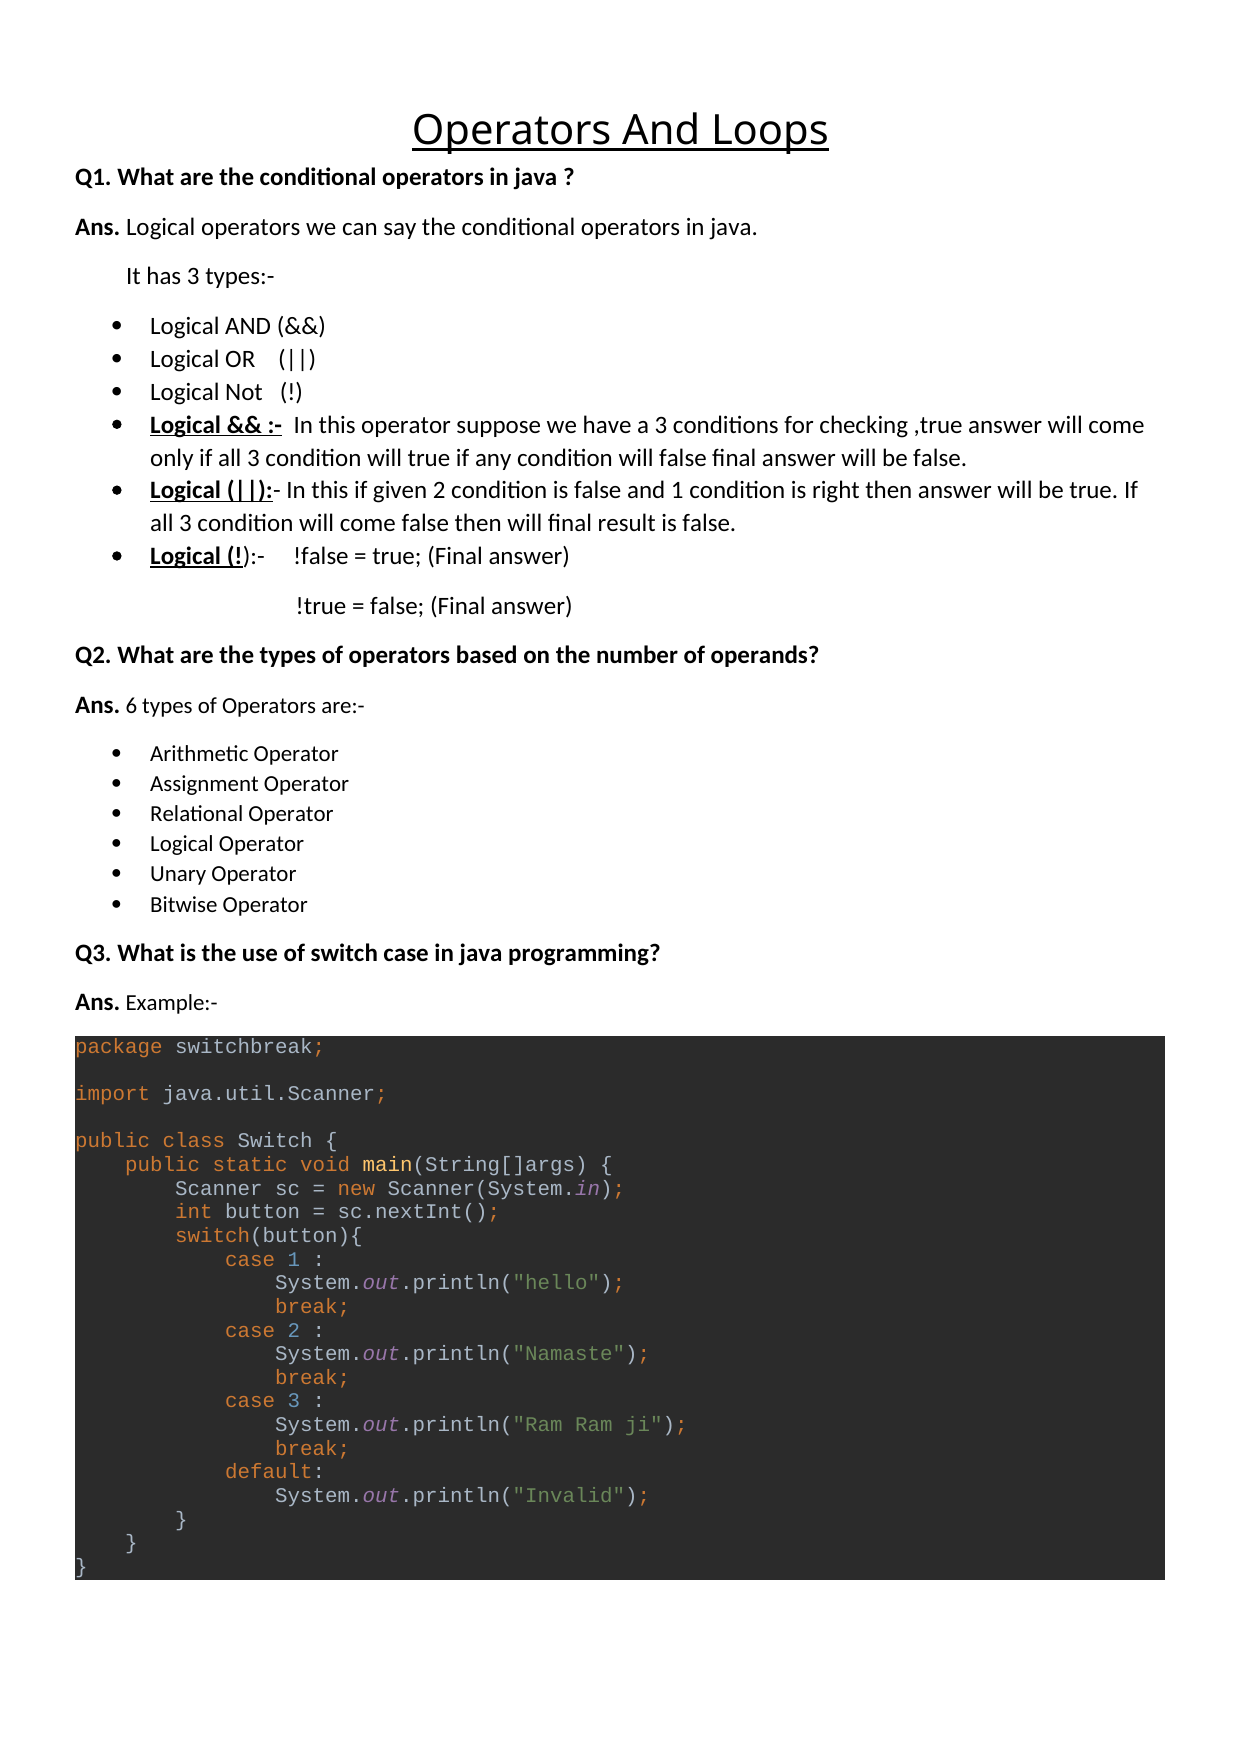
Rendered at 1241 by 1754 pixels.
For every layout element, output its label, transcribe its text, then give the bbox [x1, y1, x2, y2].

text It has 3 types:- [75, 260, 1165, 291]
list Logical (||):- In this if given 2 condition is false and 1 condition is right then answer will be true. If all 3 condition will come false then will final result is false. [112, 474, 1165, 538]
text Ans. 6 types of Operators are:- [75, 689, 1165, 720]
list Logical AND (&&) [112, 310, 1165, 341]
list Unary Operator [112, 859, 1165, 888]
text Ans. Example:- [75, 986, 1165, 1017]
subtitle Operators And Loops [75, 100, 1165, 157]
list Logical Not (!) [112, 376, 1165, 406]
list Logical && :- In this operator suppose we have a 3 conditions for checking ,true answer will come only if all 3 condition will true if any condition will false final answer will be false. [112, 409, 1165, 472]
list Logical OR (||) [112, 343, 1165, 373]
text Q3. What is the use of switch case in java programming? [75, 937, 1165, 967]
list Assignment Operator [112, 769, 1165, 797]
text Ans. Logical operators we can say the conditional operators in java. [75, 211, 1165, 241]
text package switchbreak; import java.util.Scanner; public class Switch { public static void main(String[]args) { Scanner sc = new Scanner(System.in); int button = sc.nextInt(); switch(button){ case 1 : System.out.println("hello"); break; case 2 : System.out.println("Namaste"); break; case 3 : System.out.println("Ram Ram ji"); break; default: System.out.println("Invalid"); } } } [75, 1036, 1165, 1580]
text Q1. What are the conditional operators in java ? [75, 161, 1165, 192]
list Logical (!):- !false = true; (Final answer) [112, 540, 1165, 571]
text !true = false; (Final answer) [75, 590, 1165, 621]
list Bitwise Operator [112, 890, 1165, 918]
list Logical Operator [112, 829, 1165, 857]
text Q2. What are the types of operators based on the number of operands? [75, 639, 1165, 670]
list Relational Operator [112, 799, 1165, 827]
list Arithmetic Operator [112, 739, 1165, 767]
